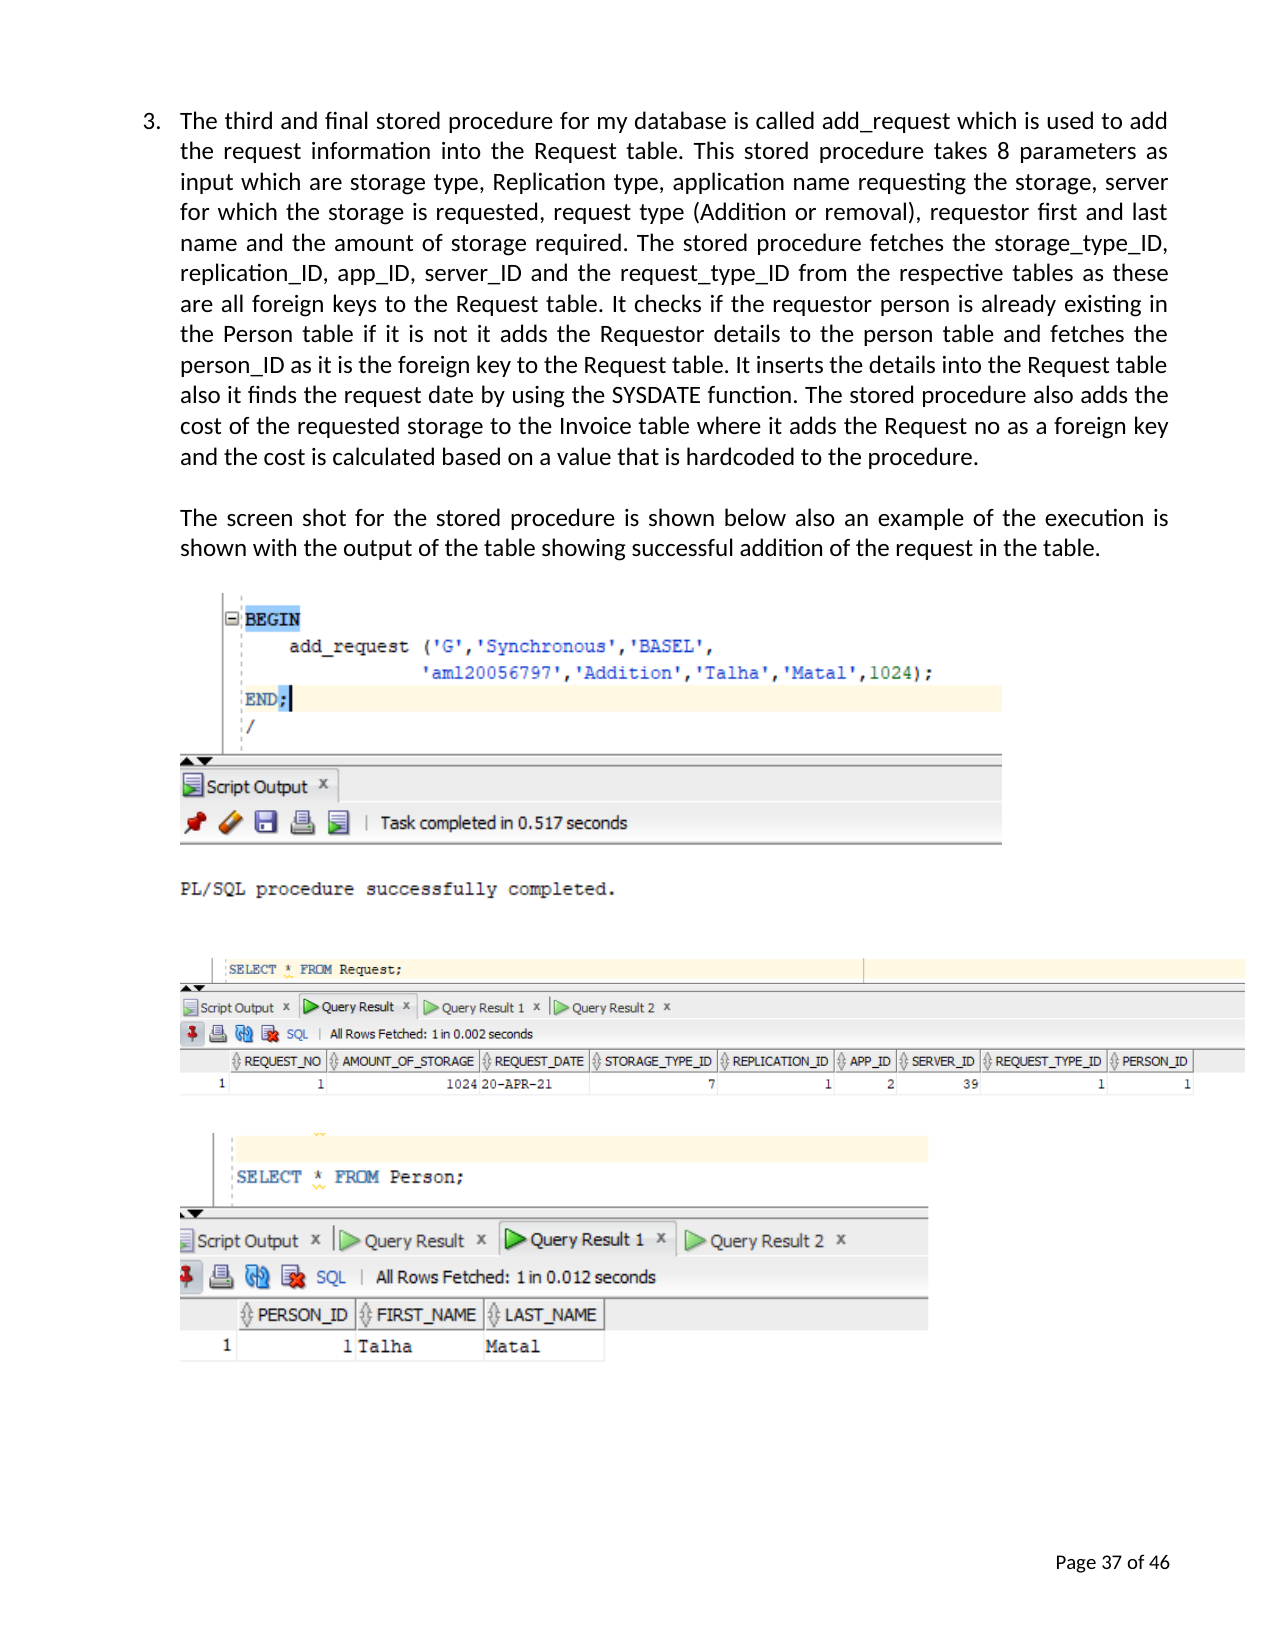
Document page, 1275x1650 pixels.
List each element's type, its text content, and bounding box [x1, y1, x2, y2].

picture [180, 593, 1002, 928]
list The third and final stored procedure for my database is called add_request which is used to add the request information into the Request table. This stored procedure takes 8 parameters as input which are storage type, Replication type, application name requesting the storage, server for which the storage is requested, request type (Addition or removal), requestor first and last name and the amount of storage required. The stored procedure fetches the storage_type_ID, replication_ID, app_ID, server_ID and the request_type_ID from the respective tables as these are all foreign keys to the Request table. It checks if the requestor person is already existing in the Person table if it is not it adds the Requestor details to the person table and fetches the person_ID as it is the foreign key to the Request table. It inserts the details into the Request table also it finds the request date by using the SYSDATE function. The stored procedure also adds the cost of the requested storage to the Invoice table where it adds the Request no as a foreign key and the cost is calculated based on a value that is hardcoded to the procedure. [142, 105, 1170, 471]
picture [180, 958, 1245, 1406]
list The screen shot for the stored procedure is shown below also an example of the execution is shown with the output of the table showing successful addition of the request in the table. [180, 502, 1170, 563]
